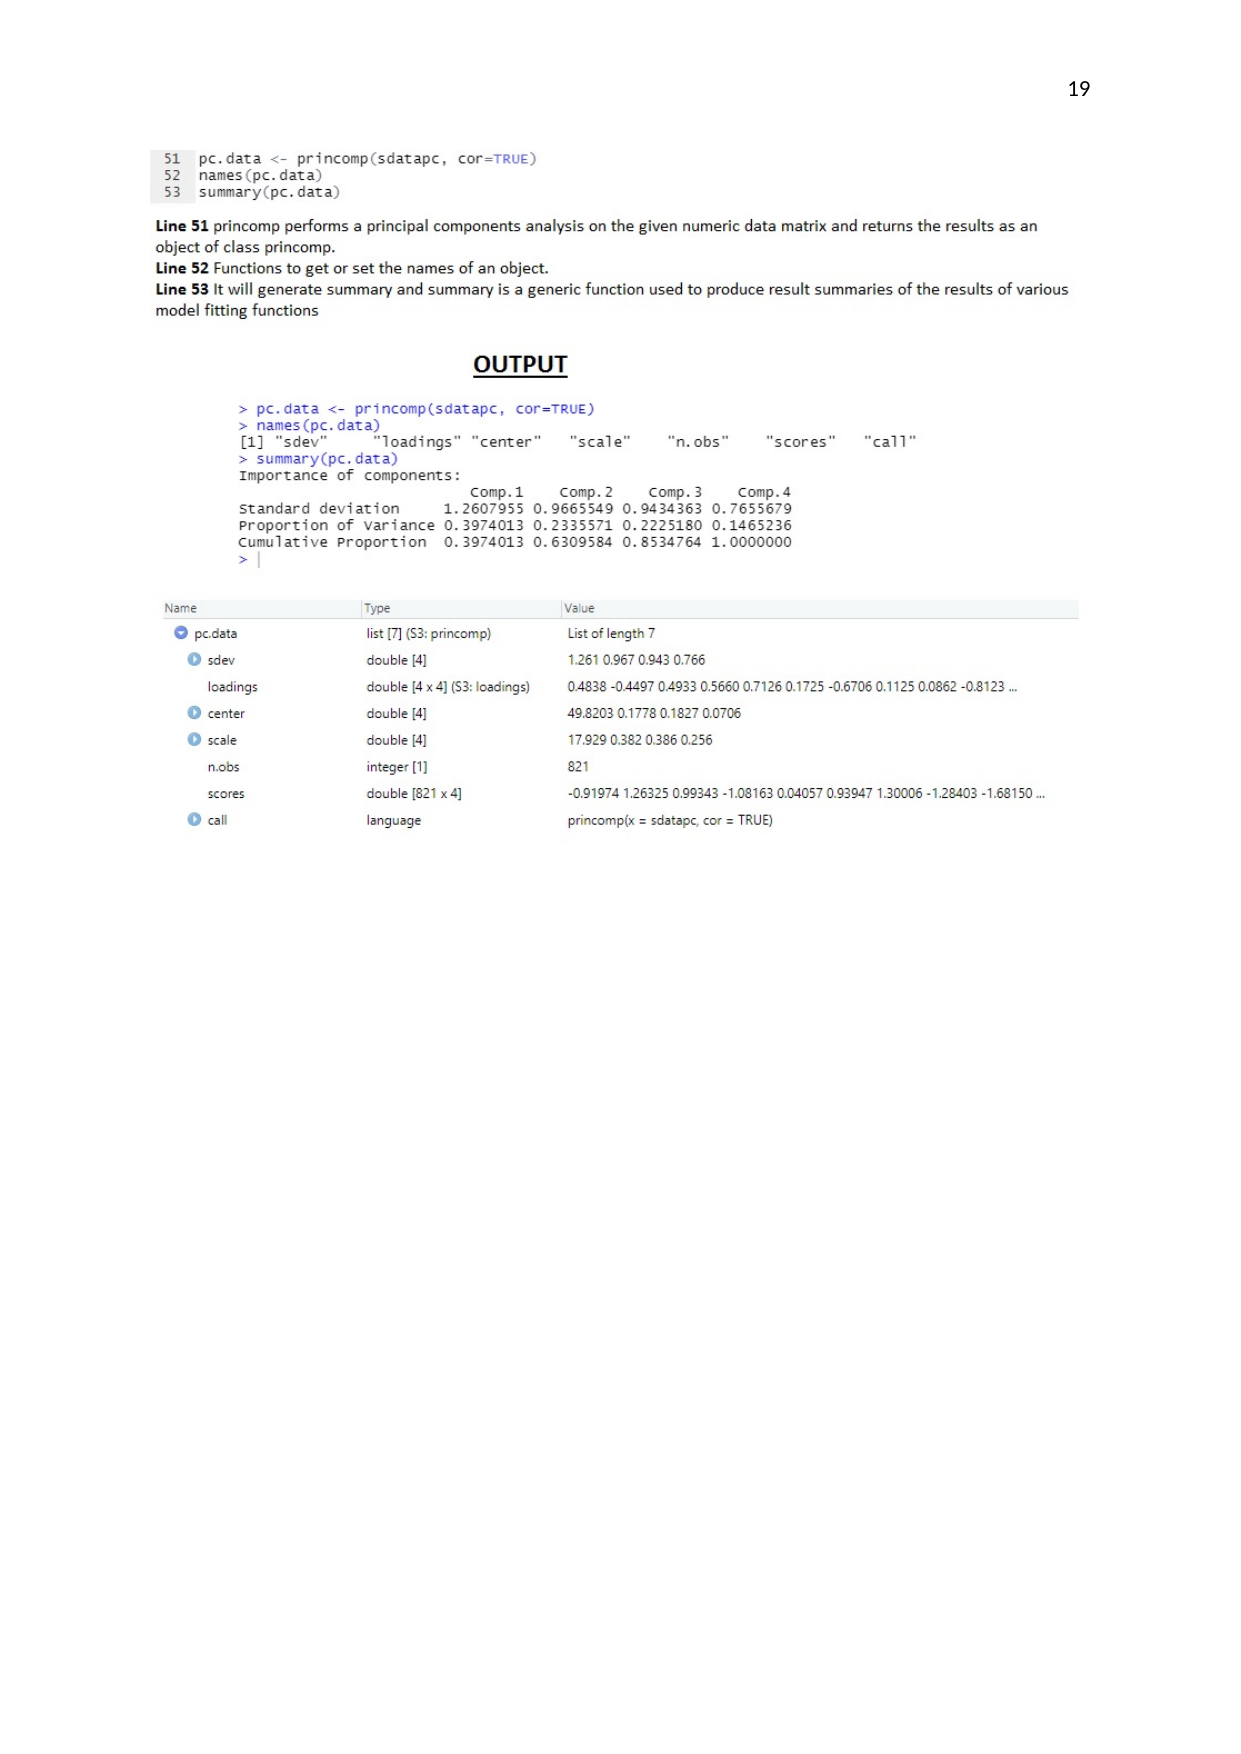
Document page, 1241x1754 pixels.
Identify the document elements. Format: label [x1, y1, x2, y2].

picture [150, 150, 1091, 877]
